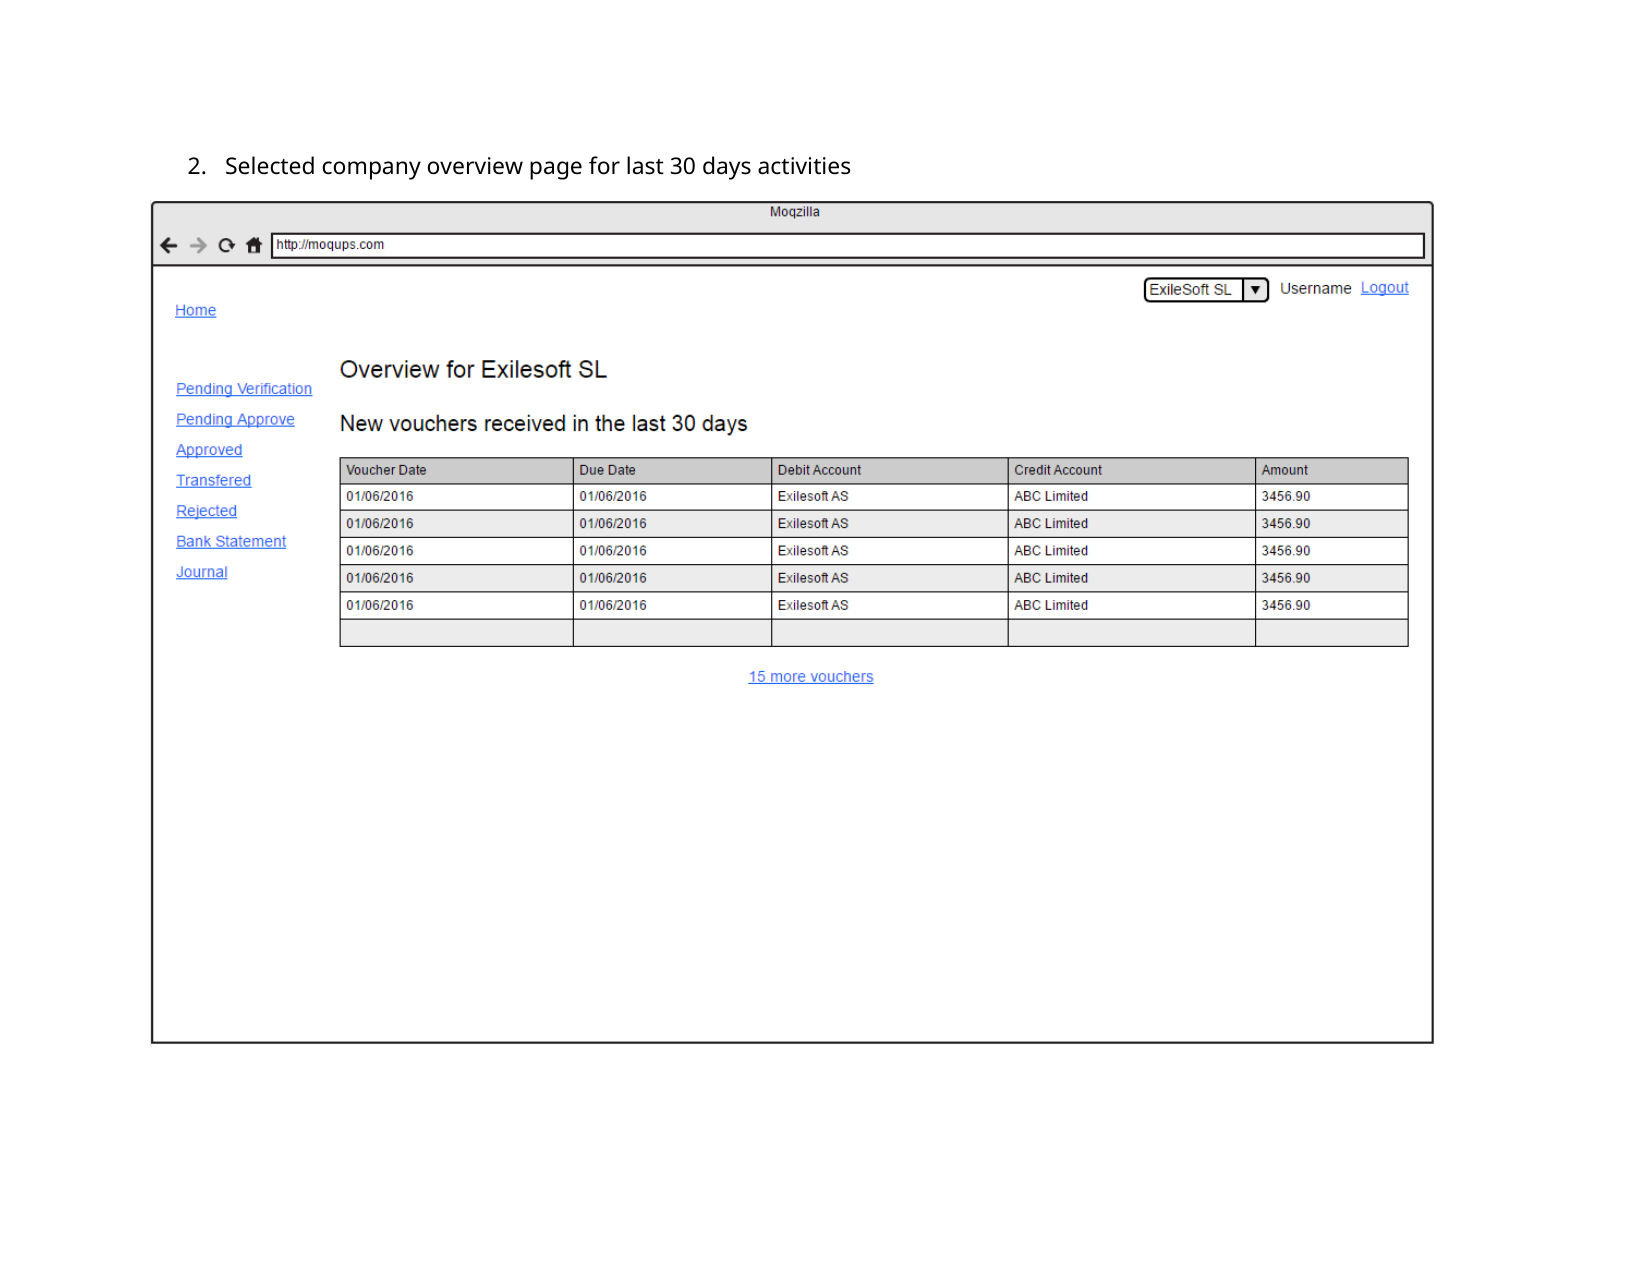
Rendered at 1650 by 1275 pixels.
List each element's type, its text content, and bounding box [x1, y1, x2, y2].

picture [150, 200, 1436, 1046]
list Selected company overview page for last 30 days activities [187, 150, 1500, 181]
